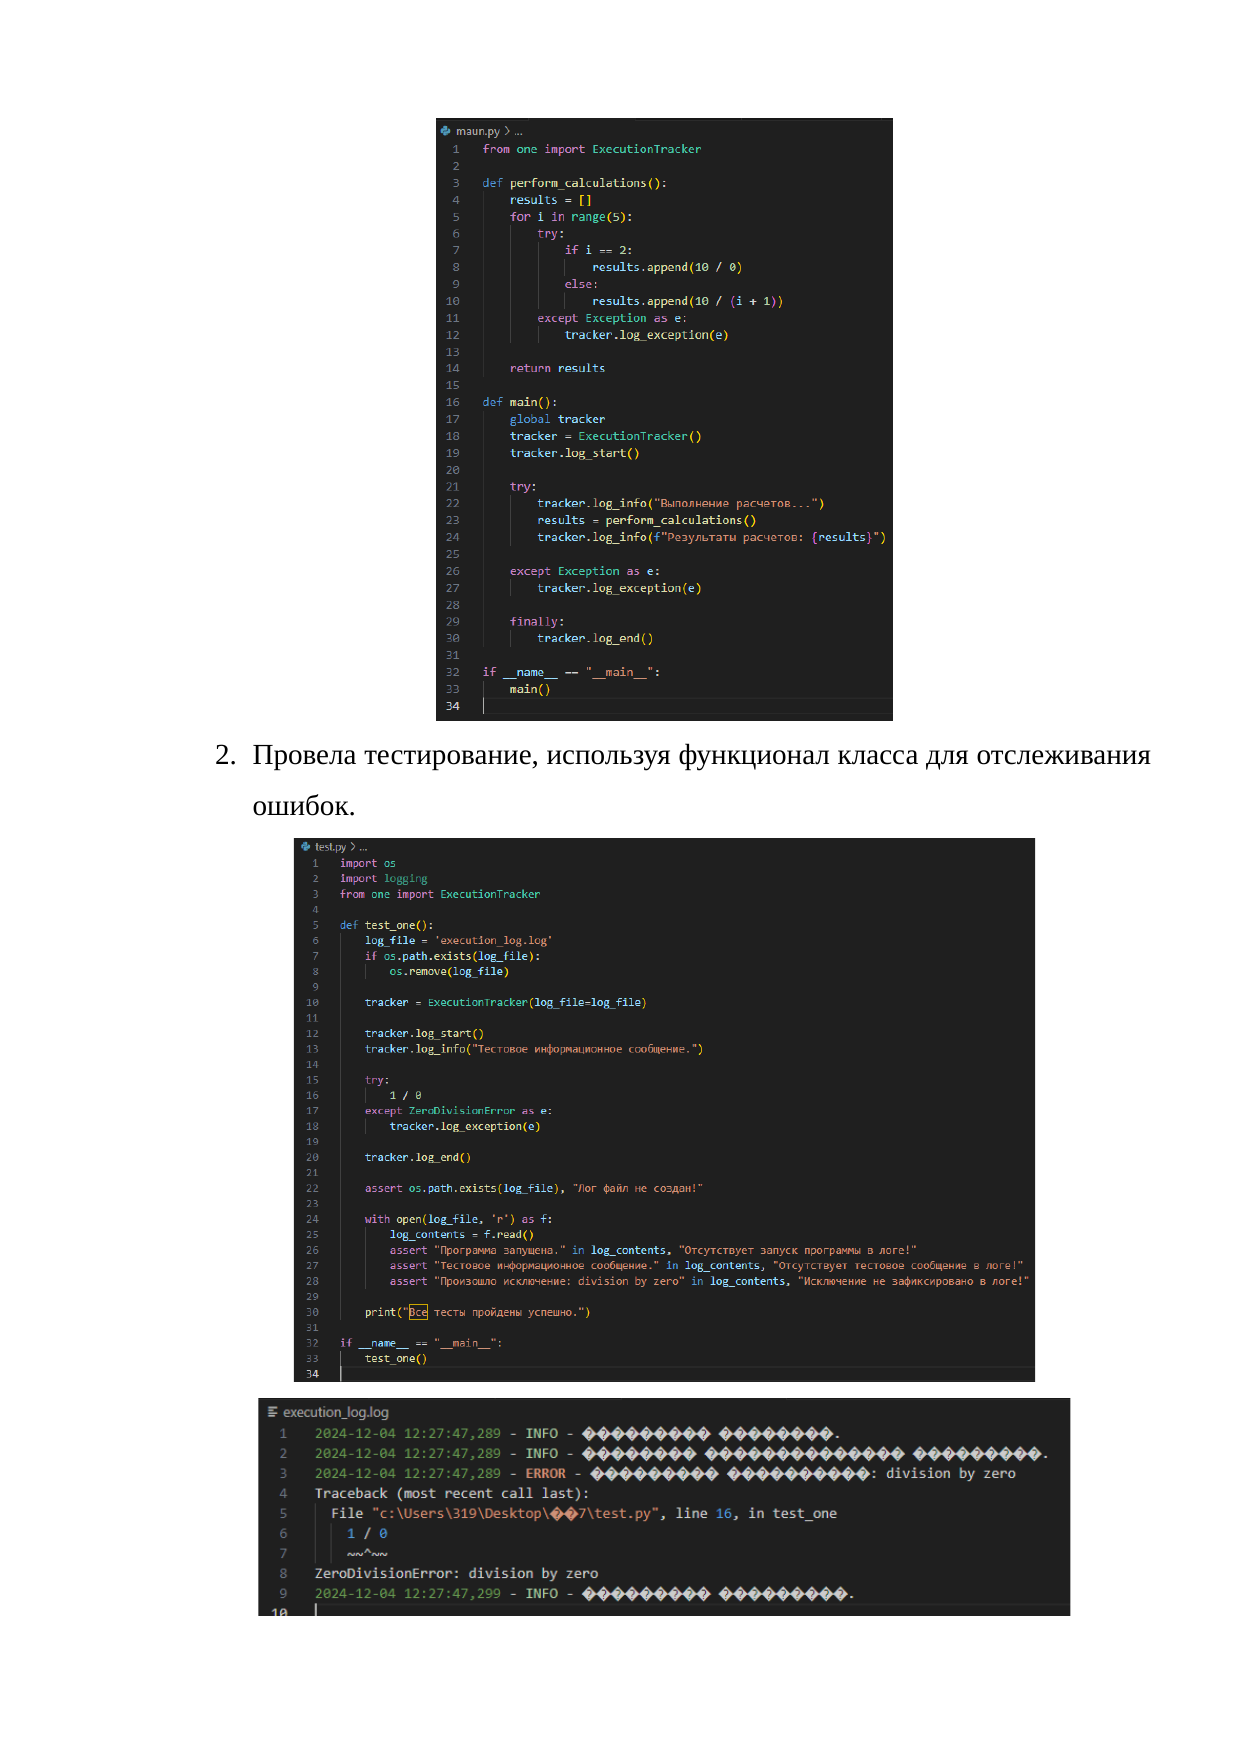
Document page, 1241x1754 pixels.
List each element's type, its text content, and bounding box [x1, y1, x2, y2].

list Провела тестирование, используя функционал класса для отслеживания ошибок. [215, 737, 1152, 821]
picture [293, 838, 1035, 1382]
picture [258, 1398, 1071, 1616]
picture [436, 118, 893, 721]
